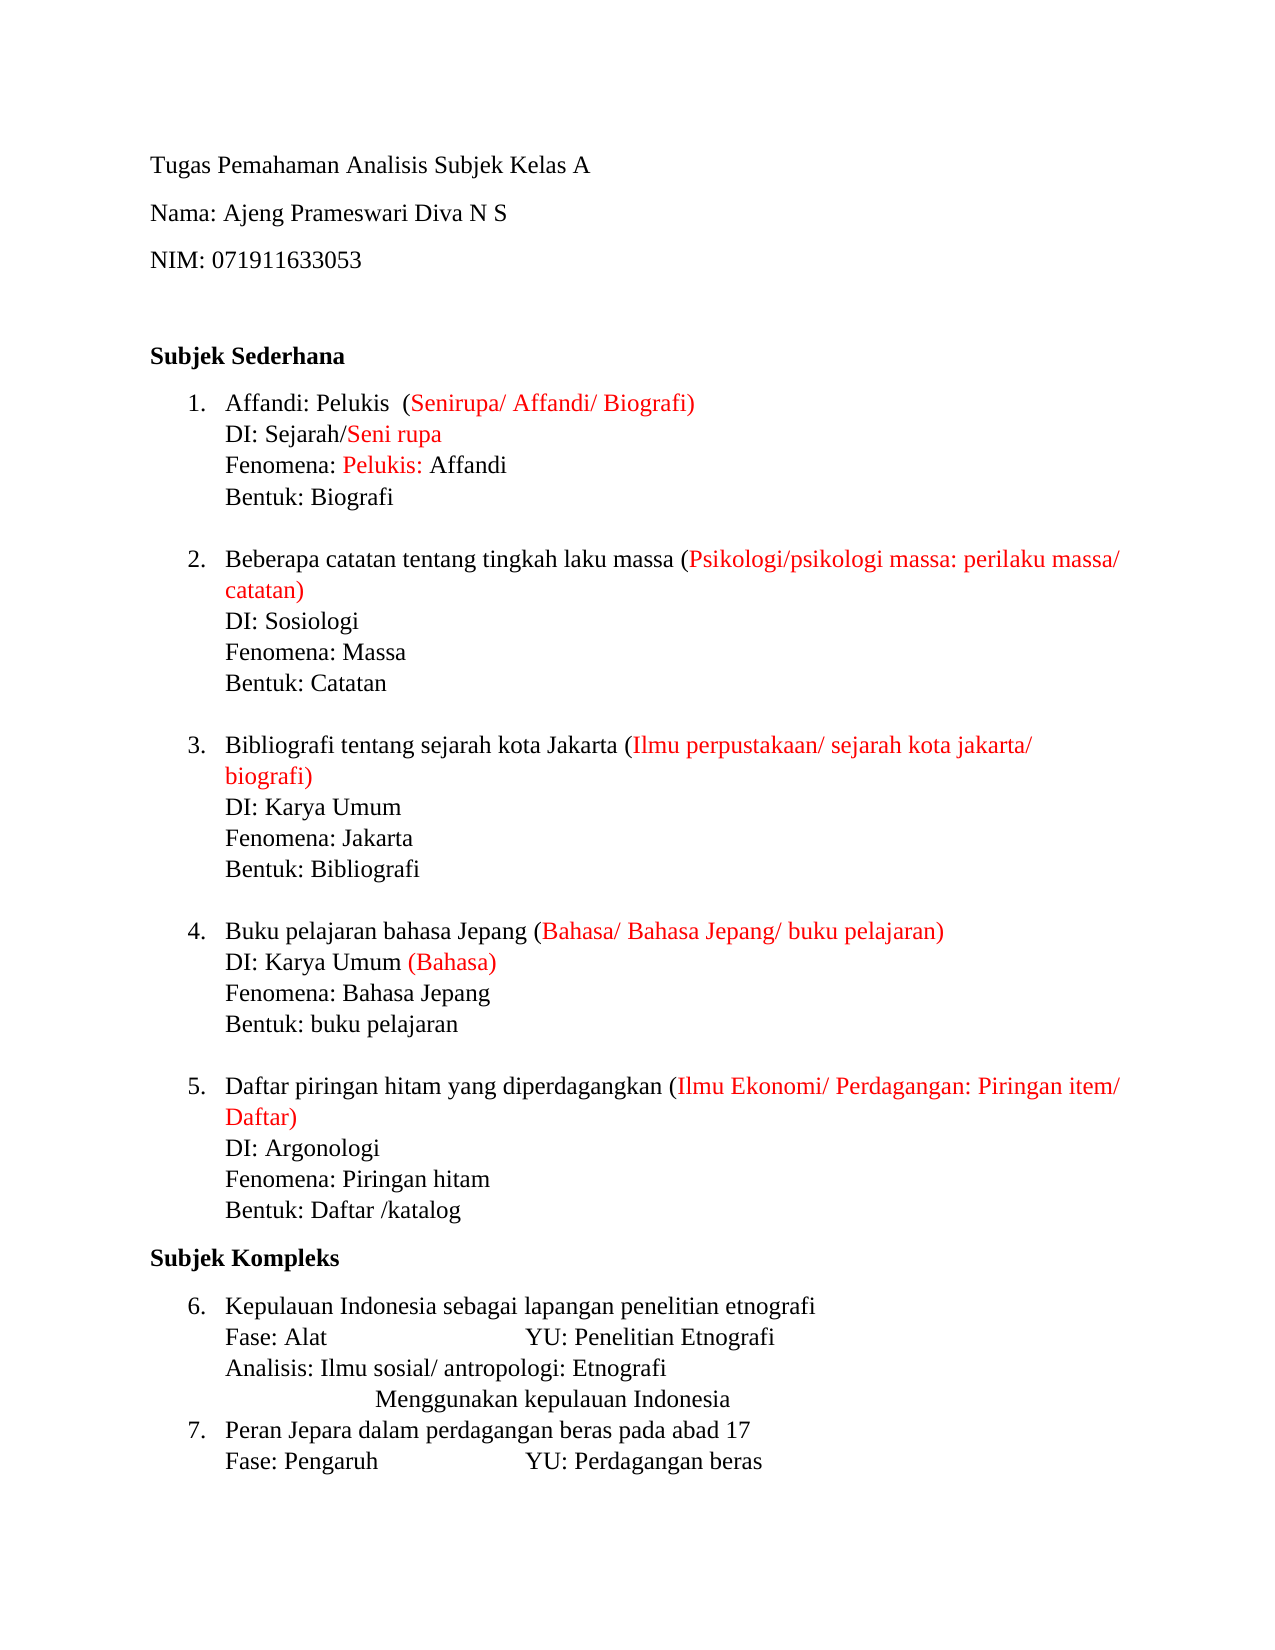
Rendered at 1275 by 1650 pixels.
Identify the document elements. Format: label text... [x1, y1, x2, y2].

list DI: Argonologi [225, 1133, 1125, 1162]
list Kepulauan Indonesia sebagai lapangan penelitian etnografi [187, 1291, 1125, 1320]
list Affandi: Pelukis (Senirupa/ Affandi/ Biografi) [187, 388, 1125, 417]
list Bentuk: Biografi [225, 482, 1125, 510]
list Menggunakan kepulauan Indonesia [225, 1384, 1125, 1413]
text Tugas Pemahaman Analisis Subjek Kelas A [150, 150, 1125, 179]
list Fase: Alat YU: Penelitian Etnografi [225, 1322, 1125, 1351]
text Subjek Kompleks [150, 1243, 1125, 1272]
text Subjek Sederhana [150, 341, 1125, 369]
list DI: Karya Umum [225, 792, 1125, 821]
list Bentuk: Daftar /katalog [225, 1196, 1125, 1224]
list Fenomena: Jakarta [225, 823, 1125, 852]
list Fase: Pengaruh YU: Perdagangan beras [225, 1446, 1125, 1475]
list Bibliografi tentang sejarah kota Jakarta (Ilmu perpustakaan/ sejarah kota jakarta/ biografi) [187, 730, 1125, 790]
list DI: Sejarah/Seni rupa [225, 419, 1125, 448]
list Daftar piringan hitam yang diperdagangkan (Ilmu Ekonomi/ Perdagangan: Piringan item/ Daftar) [187, 1071, 1125, 1131]
list Analisis: Ilmu sosial/ antropologi: Etnografi [225, 1353, 1125, 1382]
list Fenomena: Massa [225, 637, 1125, 666]
list Fenomena: Pelukis: Affandi [225, 451, 1125, 479]
text NIM: 071911633053 [150, 245, 1125, 274]
list Bentuk: Bibliografi [225, 854, 1125, 883]
list Beberapa catatan tentang tingkah laku massa (Psikologi/psikologi massa: perilaku massa/ catatan) [187, 544, 1125, 603]
list DI: Karya Umum (Bahasa) [225, 947, 1125, 976]
list Peran Jepara dalam perdagangan beras pada abad 17 [187, 1415, 1125, 1444]
list DI: Sosiologi [225, 606, 1125, 634]
list Fenomena: Bahasa Jepang [225, 978, 1125, 1007]
list Bentuk: buku pelajaran [225, 1009, 1125, 1038]
text Nama: Ajeng Prameswari Diva N S [150, 198, 1125, 226]
list Fenomena: Piringan hitam [225, 1164, 1125, 1193]
list Bentuk: Catatan [225, 668, 1125, 697]
list Buku pelajaran bahasa Jepang (Bahasa/ Bahasa Jepang/ buku pelajaran) [187, 916, 1125, 945]
